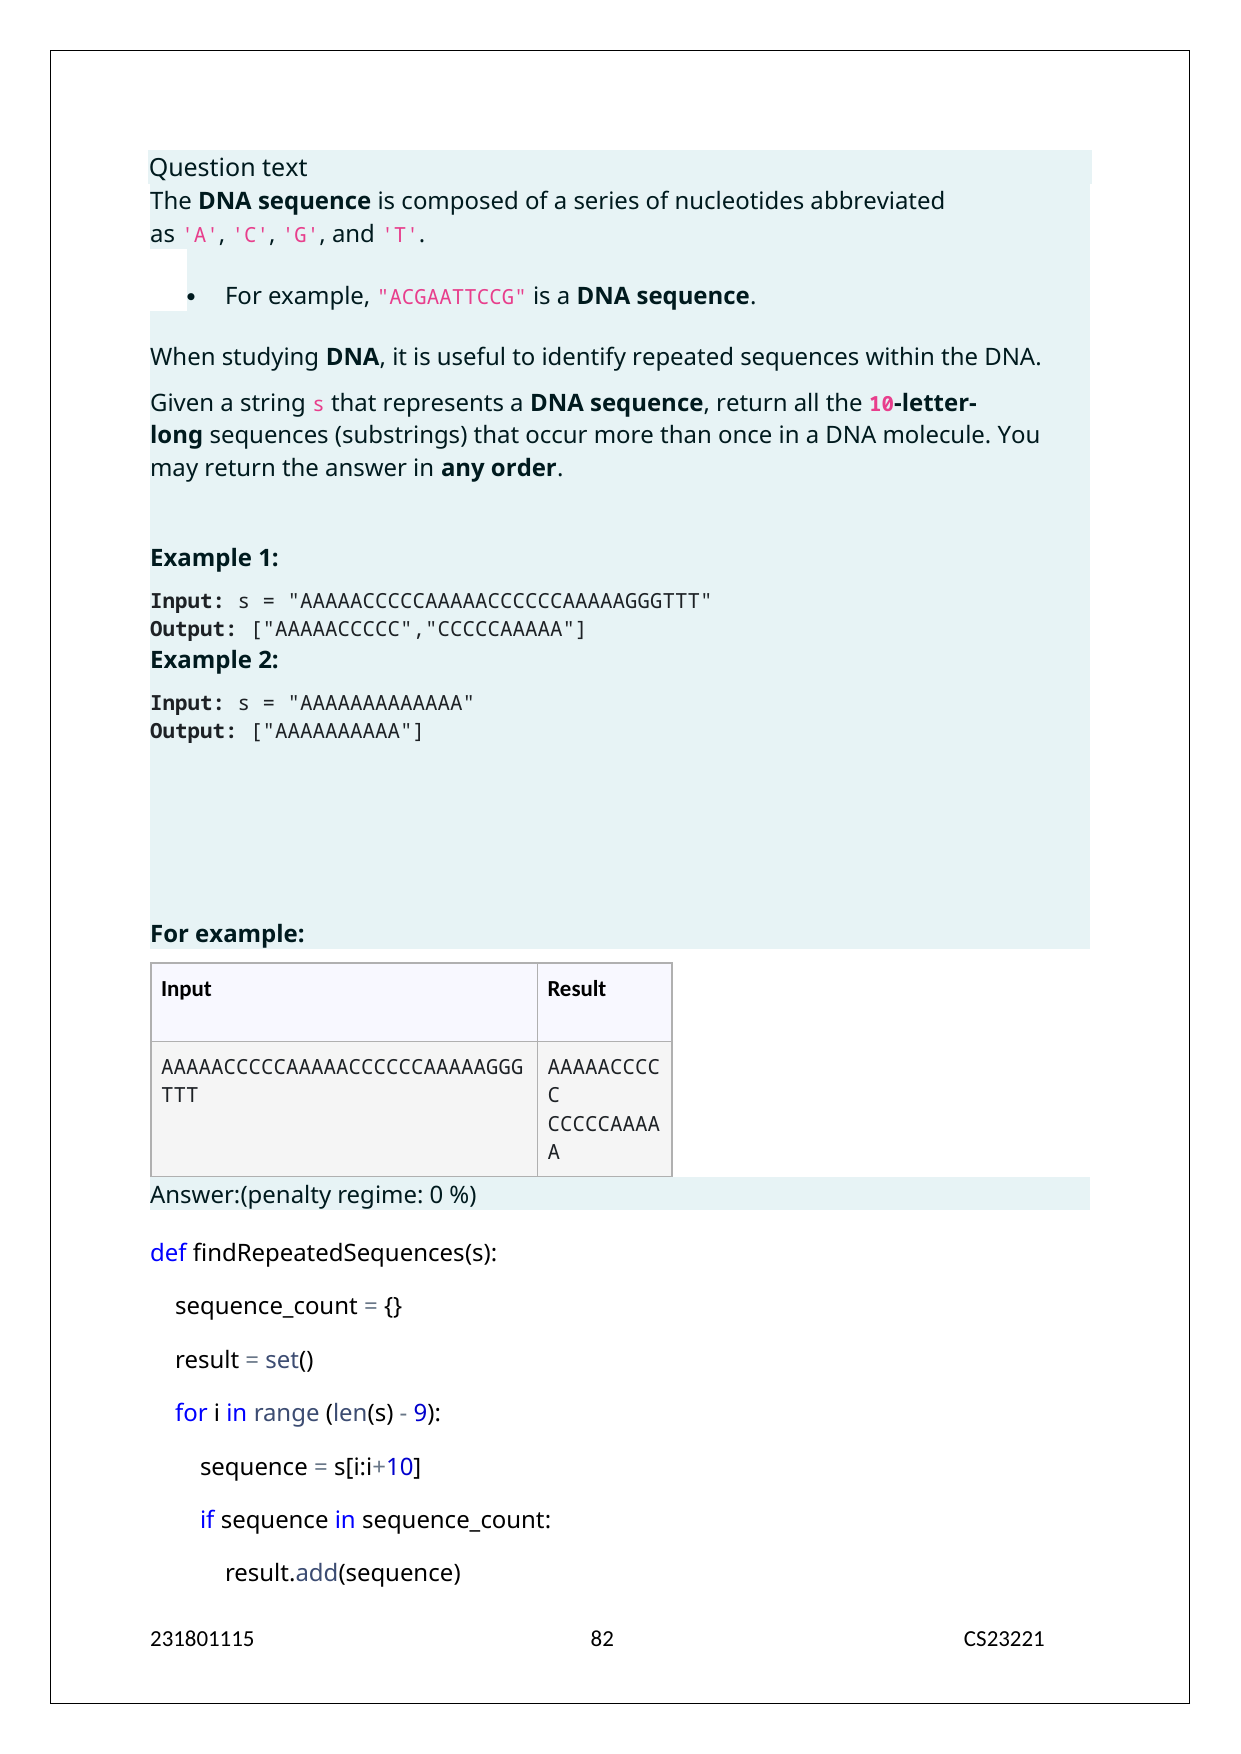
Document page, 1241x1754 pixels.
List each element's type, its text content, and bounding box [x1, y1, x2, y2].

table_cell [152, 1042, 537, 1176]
text Output: ["AAAAACCCCC","CCCCCAAAAA"] [150, 614, 1090, 643]
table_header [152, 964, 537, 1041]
text Output: ["AAAAAAAAAA"] [150, 716, 1090, 745]
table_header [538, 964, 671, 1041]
text if sequence in sequence_count: [150, 1503, 1090, 1535]
text For example: [150, 917, 1090, 949]
text Example 1: [150, 541, 1090, 573]
list For example, "ACGAATTCCG" is a DNA sequence. [187, 278, 1090, 311]
subtitle Question text [148, 150, 1092, 184]
text result = set() [150, 1342, 1090, 1375]
text When studying DNA, it is useful to identify repeated sequences within the DNA. [150, 340, 1090, 373]
text Answer:(penalty regime: 0 %) [150, 1177, 1090, 1210]
text sequence = s[i:i+10] [150, 1449, 1090, 1482]
text The DNA sequence is composed of a series of nucleotides abbreviated as 'A', 'C', 'G', and 'T'. [150, 184, 1090, 249]
text for i in range (len(s) - 9): [150, 1396, 1090, 1428]
text Given a string s that represents a DNA sequence, return all the 10-letter-long sequences (substrings) that occur more than once in a DNA molecule. You may return the answer in any order. [150, 385, 1090, 483]
text Example 2: [150, 643, 1090, 675]
text sequence_count = {} [150, 1289, 1090, 1322]
text def findRepeatedSequences(s): [150, 1236, 1090, 1268]
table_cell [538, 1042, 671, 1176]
text Input: s = "AAAAACCCCCAAAAACCCCCCAAAAAGGGTTT" [150, 586, 1090, 614]
text Input: s = "AAAAAAAAAAAAA" [150, 688, 1090, 716]
text result.add(sequence) [150, 1556, 1090, 1589]
